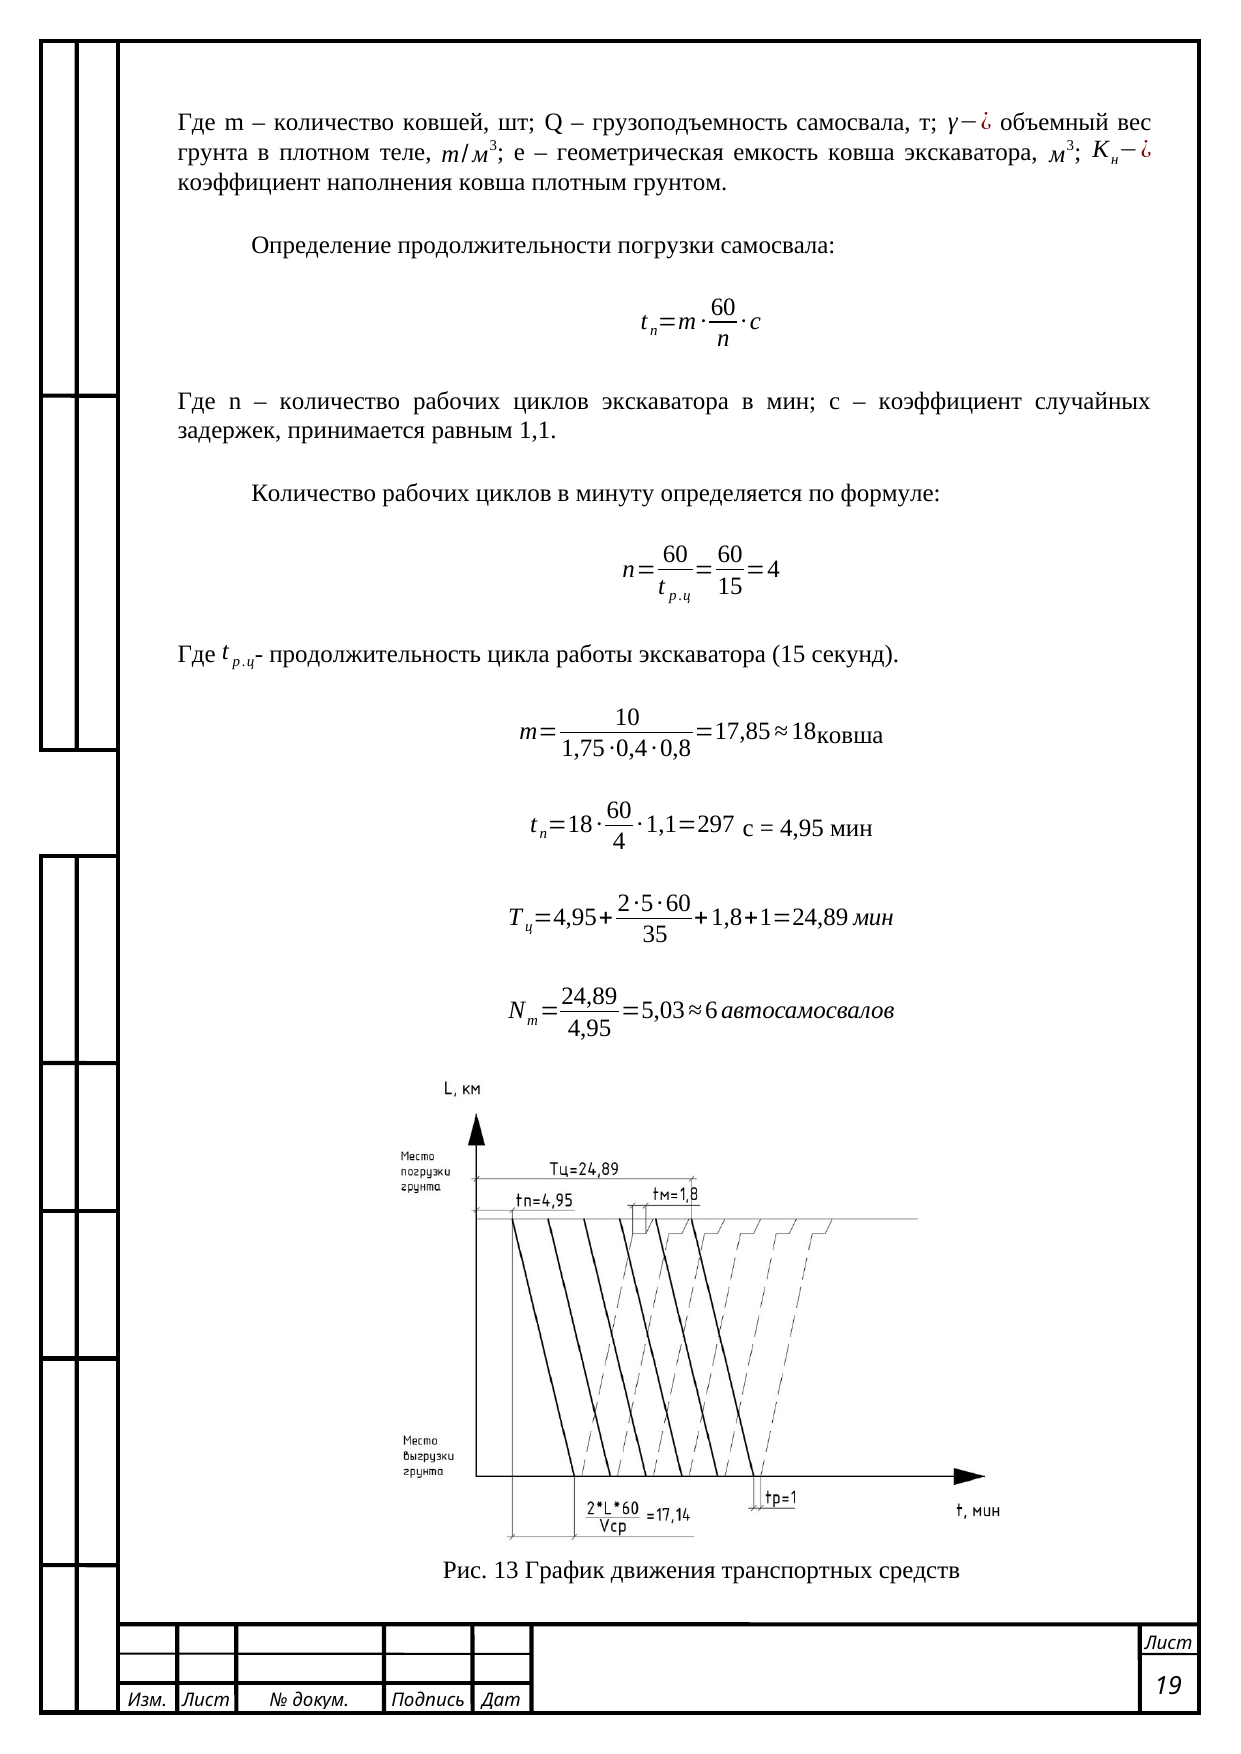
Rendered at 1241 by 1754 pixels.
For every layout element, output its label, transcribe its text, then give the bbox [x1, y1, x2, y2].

text Где - продолжительность цикла работы экскаватора (15 секунд). [177, 638, 1152, 669]
text Определение продолжительности погрузки самосвала: [177, 230, 1152, 259]
text Количество рабочих циклов в минуту определяется по формуле: [177, 478, 1152, 507]
text Где n – количество рабочих циклов экскаватора в мин; с – коэффициент случайных задержек, принимается равным 1,1. [177, 386, 1152, 444]
text ковша [177, 703, 1152, 762]
picture [363, 1076, 1040, 1552]
text Рис. 13 График движения транспортных средств [177, 1555, 1152, 1583]
text Где m – количество ковшей, шт; Q – грузоподъемность самосвала, т; объемный вес грунта в плотном теле, ; e – геометрическая емкость ковша экскаватора, ; коэффициент наполнения ковша плотным грунтом. [177, 107, 1152, 196]
text с = 4,95 мин [177, 797, 1152, 856]
